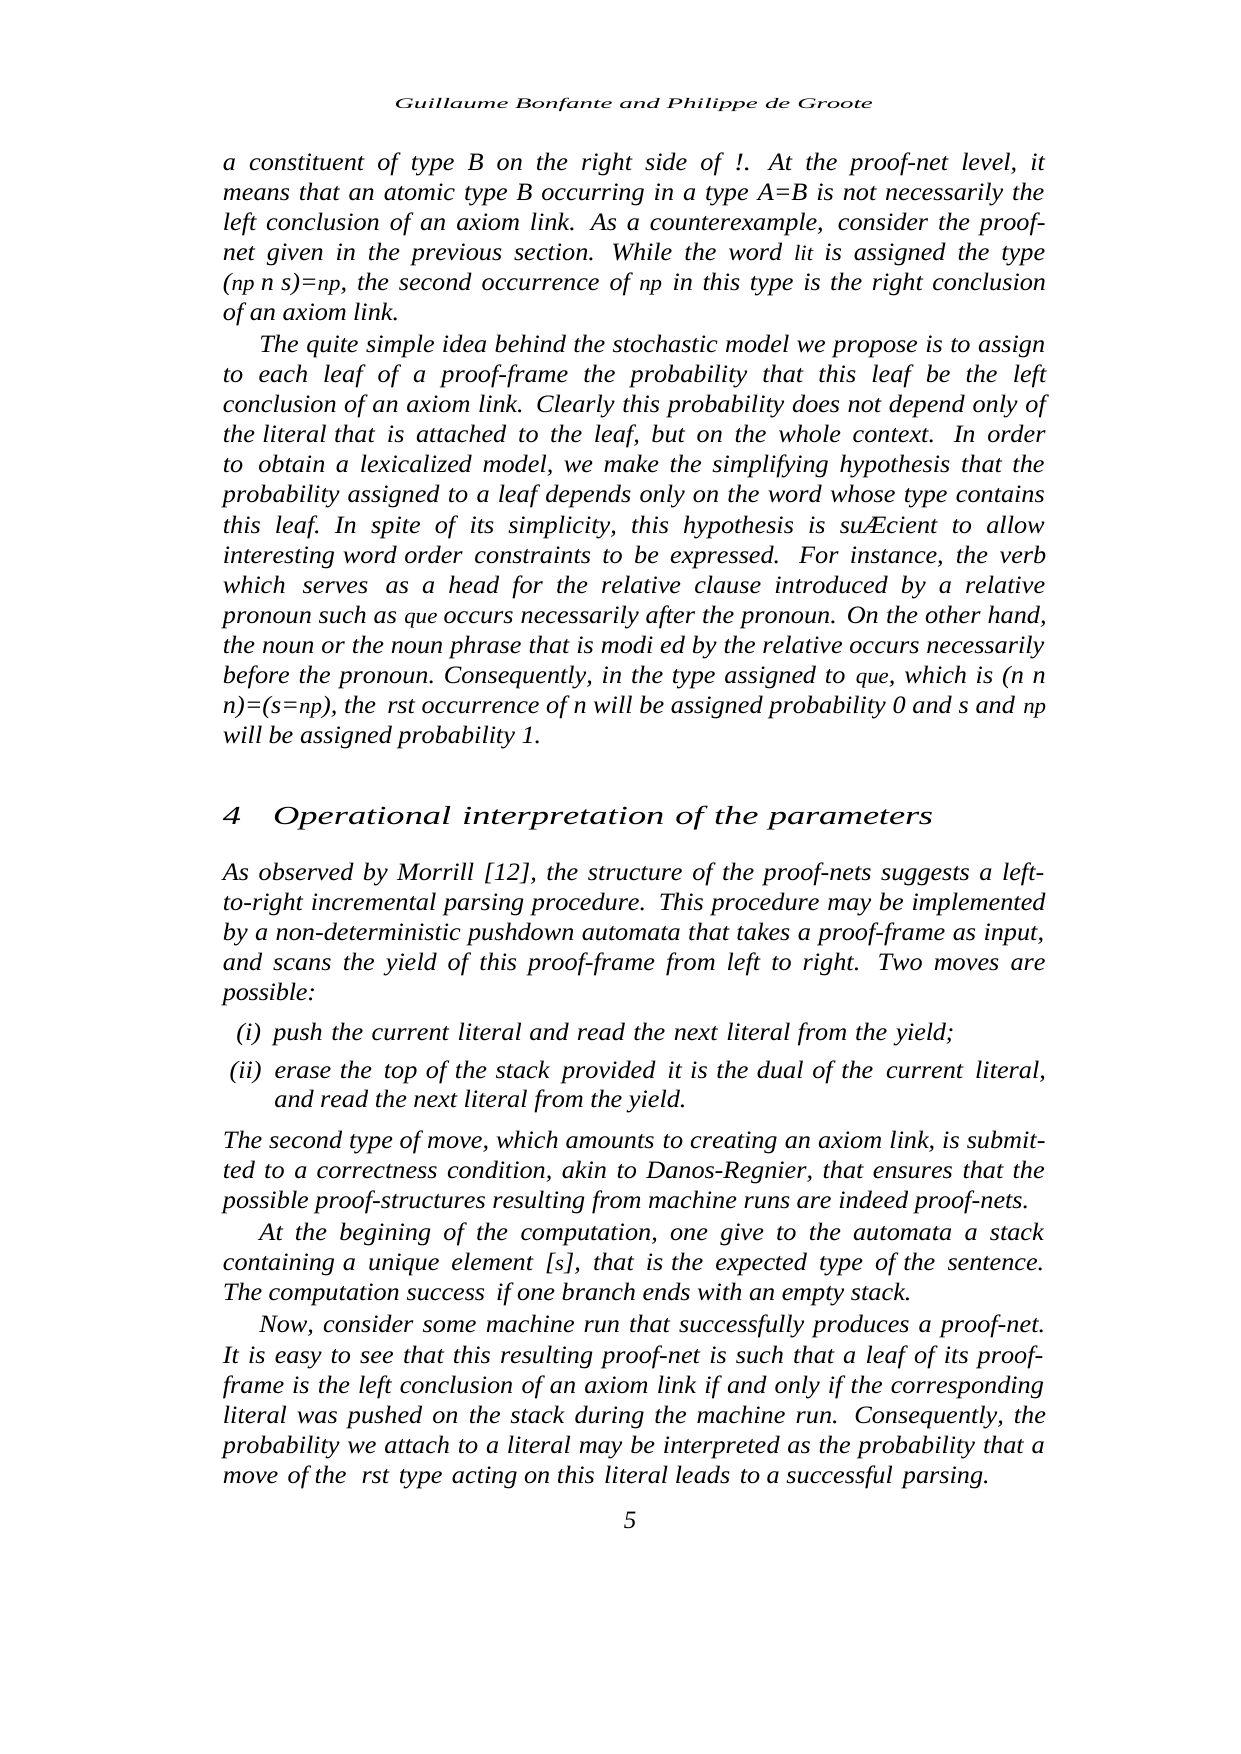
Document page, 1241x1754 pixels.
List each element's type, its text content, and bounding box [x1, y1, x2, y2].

text The second type of move, which amounts to creating an axiom link, is submit- ted to a correctness condition, akin to Danos-Regnier, that ensures that the possible proof-structures resulting from machine runs are indeed proof-nets. [223, 1125, 1046, 1214]
text (i) push the current literal and read the next literal from the yield; [236, 1017, 1071, 1046]
subtitle 4 Operational interpretation of the parameters [223, 800, 1071, 830]
text a constituent of type B on the right side of !. At the proof-net level, it means that an atomic type B occurring in a type A=B is not necessarily the left conclusion of an axiom link. As a counterexample, consider the proof- net given in the previous section. While the word lit is assigned the type (np n s)=np, the second occurrence of np in this type is the right conclusion of an axiom link. [223, 147, 1046, 326]
text At the begining of the computation, one give to the automata a stack containing a unique element [s], that is the expected type of the sentence. The computation success if one branch ends with an empty stack. [223, 1217, 1045, 1306]
text Now, consider some machine run that successfully produces a proof-net. It is easy to see that this resulting proof-net is such that a leaf of its proof- frame is the left conclusion of an axiom link if and only if the corresponding literal was pushed on the stack during the machine run. Consequently, the probability we attach to a literal may be interpreted as the probability that a move of the rst type acting on this literal leads to a successful parsing. [223, 1309, 1046, 1489]
text (ii) erase the top of the stack provided it is the dual of the current literal, and read the next literal from the yield. [229, 1055, 1046, 1113]
text The quite simple idea behind the stochastic model we propose is to assign to each leaf of a proof-frame the probability that this leaf be the left conclusion of an axiom link. Clearly this probability does not depend only of the literal that is attached to the leaf, but on the whole context. In order to obtain a lexicalized model, we make the simplifying hypothesis that the probability assigned to a leaf depends only on the word whose type contains this leaf. In spite of its simplicity, this hypothesis is suÆcient to allow interesting word order constraints to be expressed. For instance, the verb which serves as a head for the relative clause introduced by a relative pronoun such as que occurs necessarily after the pronoun. On the other hand, the noun or the noun phrase that is modi ed by the relative occurs necessarily before the pronoun. Consequently, in the type assigned to que, which is (n n n)=(s=np), the rst occurrence of n will be assigned probability 0 and s and np will be assigned probability 1. [223, 329, 1046, 749]
text As observed by Morrill [12], the structure of the proof-nets suggests a left- to-right incremental parsing procedure. This procedure may be implemented by a non-deterministic pushdown automata that takes a proof-frame as input, and scans the yield of this proof-frame from left to right. Two moves are possible: [223, 857, 1046, 1006]
